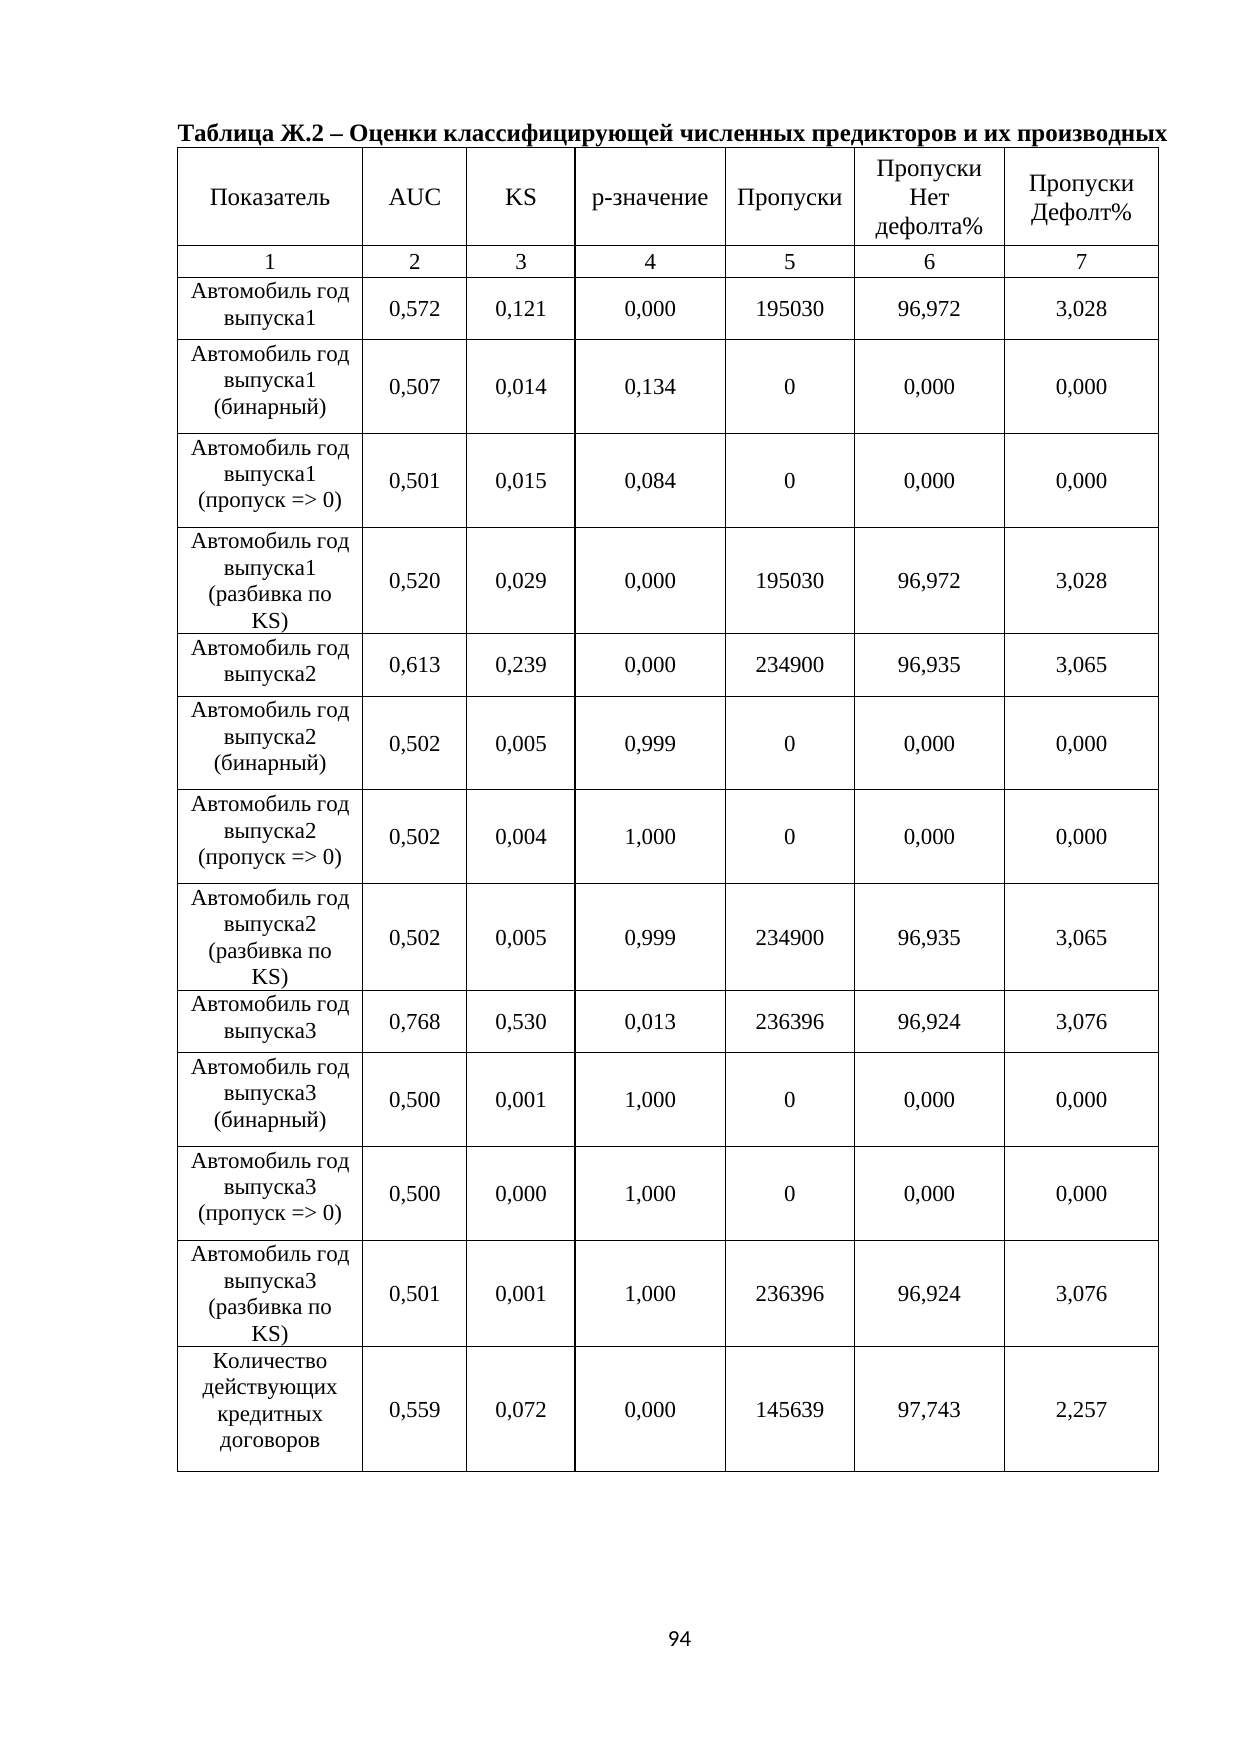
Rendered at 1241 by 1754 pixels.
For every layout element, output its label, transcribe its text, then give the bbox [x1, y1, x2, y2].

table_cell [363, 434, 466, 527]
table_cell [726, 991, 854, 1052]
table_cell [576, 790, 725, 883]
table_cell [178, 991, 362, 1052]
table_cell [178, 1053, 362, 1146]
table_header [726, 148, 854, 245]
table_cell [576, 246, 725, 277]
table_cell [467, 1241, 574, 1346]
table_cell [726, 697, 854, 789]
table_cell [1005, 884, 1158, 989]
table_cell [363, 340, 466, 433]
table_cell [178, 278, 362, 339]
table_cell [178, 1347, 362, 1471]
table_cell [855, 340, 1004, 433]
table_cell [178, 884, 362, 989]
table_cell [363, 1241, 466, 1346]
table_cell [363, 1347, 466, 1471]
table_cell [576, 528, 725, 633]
text Таблица Ж.2 – Оценки классифицирующей численных предикторов и их производных [177, 118, 1181, 147]
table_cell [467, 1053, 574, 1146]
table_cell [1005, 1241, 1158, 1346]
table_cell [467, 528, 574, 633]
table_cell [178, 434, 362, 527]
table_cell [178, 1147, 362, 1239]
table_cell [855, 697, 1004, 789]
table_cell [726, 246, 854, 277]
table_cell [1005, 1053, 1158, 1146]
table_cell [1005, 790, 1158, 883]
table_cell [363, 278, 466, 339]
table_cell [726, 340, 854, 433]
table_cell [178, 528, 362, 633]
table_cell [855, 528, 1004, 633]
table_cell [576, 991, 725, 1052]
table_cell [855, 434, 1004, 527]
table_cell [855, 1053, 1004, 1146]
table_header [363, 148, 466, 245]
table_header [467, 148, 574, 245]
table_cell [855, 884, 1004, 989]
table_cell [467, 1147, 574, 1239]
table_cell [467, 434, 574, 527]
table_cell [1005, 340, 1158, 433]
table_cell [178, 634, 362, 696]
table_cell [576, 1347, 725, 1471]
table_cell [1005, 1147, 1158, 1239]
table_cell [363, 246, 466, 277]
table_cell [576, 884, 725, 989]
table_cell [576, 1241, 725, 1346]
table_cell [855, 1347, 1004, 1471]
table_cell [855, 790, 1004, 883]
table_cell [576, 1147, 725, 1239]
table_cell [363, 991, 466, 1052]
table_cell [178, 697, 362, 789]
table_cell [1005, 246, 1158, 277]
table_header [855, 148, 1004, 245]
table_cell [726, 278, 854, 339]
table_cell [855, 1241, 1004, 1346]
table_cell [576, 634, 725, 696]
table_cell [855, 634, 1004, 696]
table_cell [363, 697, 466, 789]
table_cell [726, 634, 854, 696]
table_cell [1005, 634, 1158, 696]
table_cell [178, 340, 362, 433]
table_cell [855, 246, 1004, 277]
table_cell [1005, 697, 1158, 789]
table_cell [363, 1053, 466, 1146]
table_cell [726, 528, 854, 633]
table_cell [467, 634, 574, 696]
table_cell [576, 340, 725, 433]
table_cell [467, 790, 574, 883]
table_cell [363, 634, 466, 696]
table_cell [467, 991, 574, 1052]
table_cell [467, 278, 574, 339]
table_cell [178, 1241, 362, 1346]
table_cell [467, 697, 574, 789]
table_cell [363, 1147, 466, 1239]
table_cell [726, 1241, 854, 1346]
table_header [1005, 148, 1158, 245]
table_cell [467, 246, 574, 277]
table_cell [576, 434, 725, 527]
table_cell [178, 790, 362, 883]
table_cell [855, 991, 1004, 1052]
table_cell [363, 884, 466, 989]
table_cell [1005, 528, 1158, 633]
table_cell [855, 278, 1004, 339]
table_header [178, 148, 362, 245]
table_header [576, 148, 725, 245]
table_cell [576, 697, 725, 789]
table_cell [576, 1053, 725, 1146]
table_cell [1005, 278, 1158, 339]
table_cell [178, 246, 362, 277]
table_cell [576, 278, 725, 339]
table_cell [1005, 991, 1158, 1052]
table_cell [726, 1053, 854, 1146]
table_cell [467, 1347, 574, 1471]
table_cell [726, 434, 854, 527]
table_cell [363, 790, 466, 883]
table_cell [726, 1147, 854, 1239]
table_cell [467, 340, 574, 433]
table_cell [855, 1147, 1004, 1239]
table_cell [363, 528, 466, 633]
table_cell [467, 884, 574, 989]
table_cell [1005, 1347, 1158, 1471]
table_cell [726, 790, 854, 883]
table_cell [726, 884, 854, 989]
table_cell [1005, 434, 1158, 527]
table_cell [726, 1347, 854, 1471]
